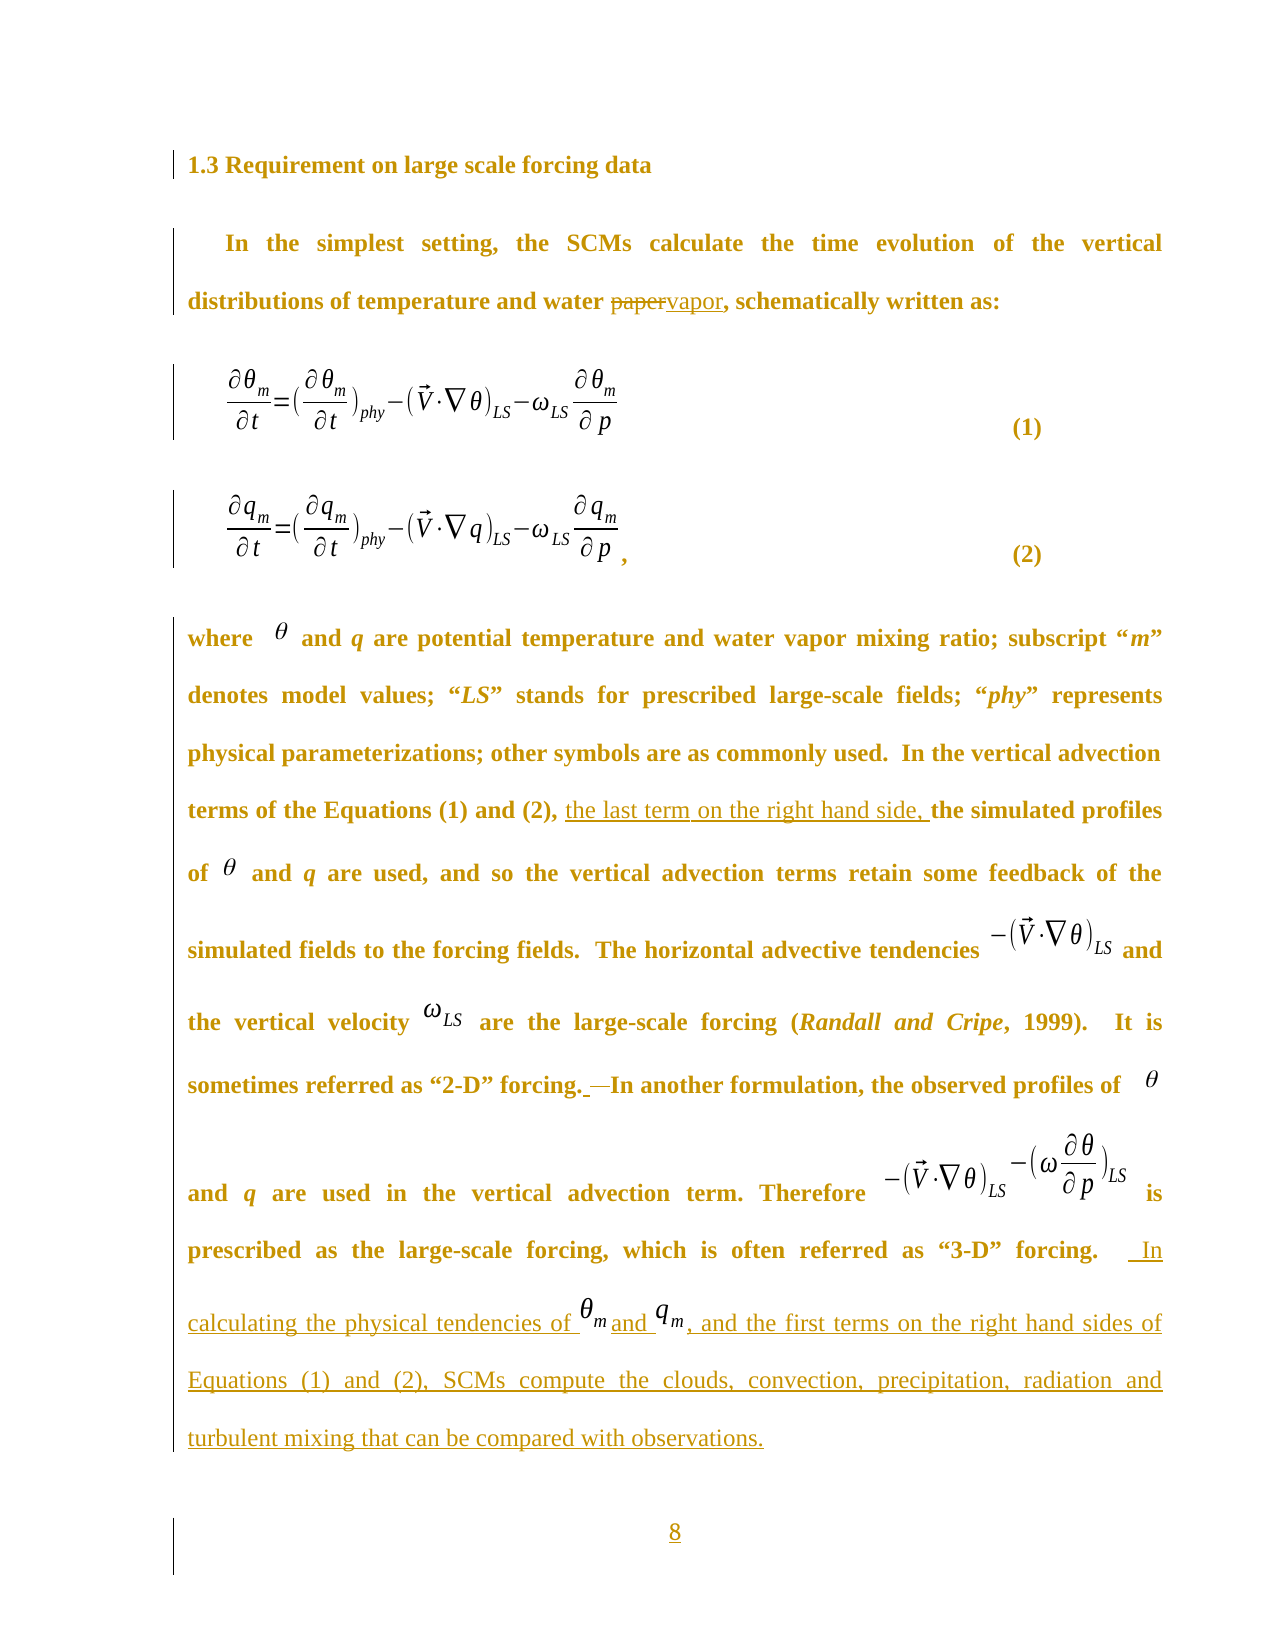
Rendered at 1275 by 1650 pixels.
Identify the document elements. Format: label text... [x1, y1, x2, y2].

text where and q are potential temperature and water vapor mixing ratio; subscript “m” denotes model values; “LS” stands for prescribed large-scale fields; “phy” represents physical parameterizations; other symbols are as commonly used. In the vertical advection terms of the Equations (1) and (2), the simulated profiles of and q are used, and so the vertical advection terms retain some feedback of the simulated fields to the forcing fields. The horizontal advective tendencies and the vertical velocity are the large-scale forcing (Randall and Cripe, 1999). It is sometimes referred as “2-D” forcing.In another formulation, the observed profiles of and q are used in the vertical advection term. Therefore is prescribed as the large-scale forcing, which is often referred as “3-D” forcing. [187, 617, 1162, 1390]
text In the simplest setting, the SCMs calculate the time evolution of the vertical distributions of temperature and water , schematically written as: [187, 228, 1162, 314]
text , (2) [187, 490, 1162, 567]
text (1) [187, 364, 1162, 440]
text where and q are potential temperature and water vapor mixing ratio; subscript “m” denotes model values; “LS” stands for prescribed large-scale fields; “phy” represents physical parameterizations; other symbols are as commonly used. In the vertical advection terms of the Equations (1) and (2), the simulated profiles of and q are used, and so the vertical advection terms retain some feedback of the simulated fields to the forcing fields. The horizontal advective tendencies and the vertical velocity are the large-scale forcing (Randall and Cripe, 1999). It is sometimes referred as “2-D” forcing.In another formulation, the observed profiles of and q are used in the vertical advection term. Therefore is prescribed as the large-scale forcing, which is often referred as “3-D” forcing. [187, 1391, 1162, 1452]
text 1.3 Requirement on large scale forcing data [187, 150, 1162, 179]
